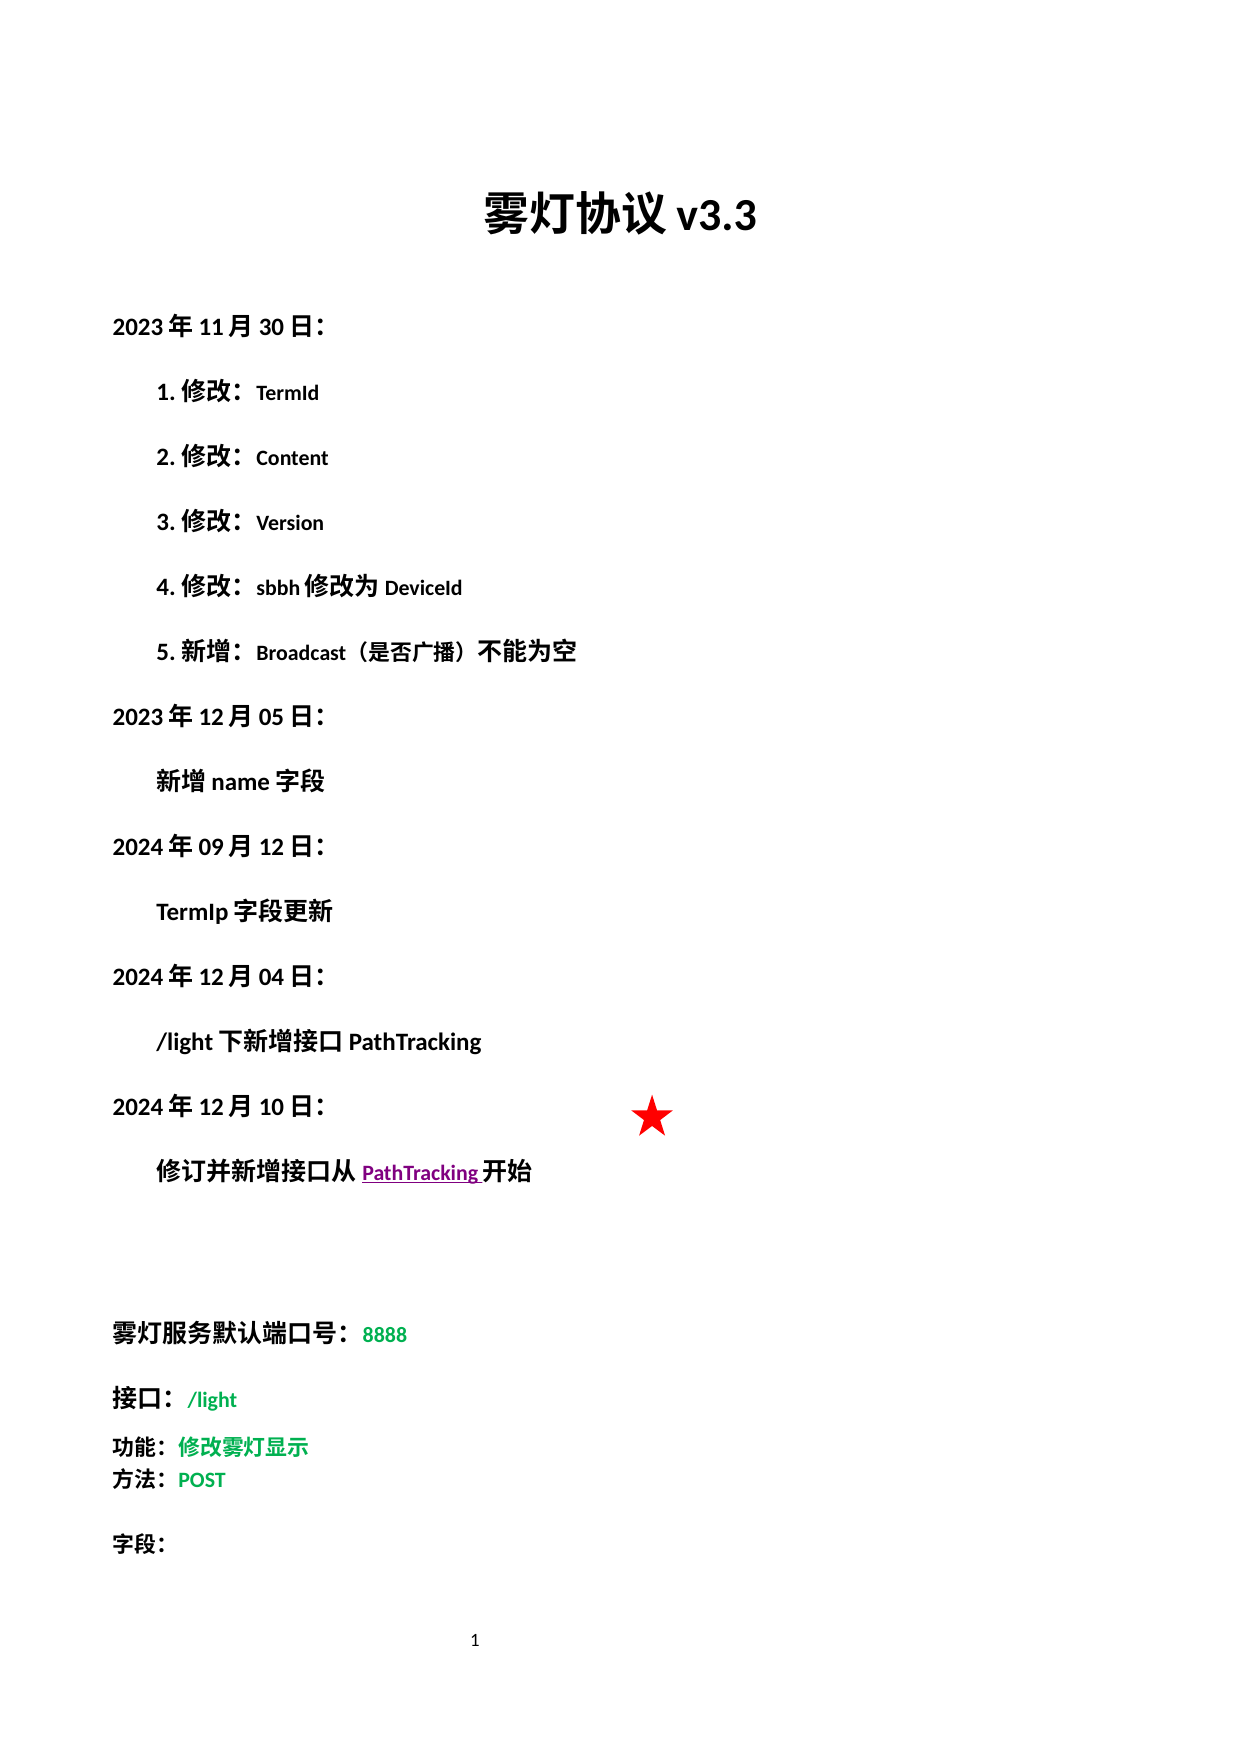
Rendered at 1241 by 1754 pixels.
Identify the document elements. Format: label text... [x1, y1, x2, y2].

list 修改：TermId [112, 357, 1128, 422]
list 2024年09月12日： [112, 812, 1128, 877]
list 2023年12月05日： [112, 682, 1128, 747]
text 方法：POST [112, 1462, 1128, 1494]
text 雾灯协议v3.3 [112, 162, 1128, 259]
list 新增：Broadcast（是否广播）不能为空 [112, 617, 1128, 682]
list 2024年12月04日： [112, 942, 1128, 1007]
list 修改：sbbh修改为DeviceId [112, 552, 1128, 617]
list 修改：Content [112, 422, 1128, 487]
text 接口：/light [112, 1364, 1128, 1429]
list TermIp字段更新 [112, 877, 1128, 942]
list /light下新增接口 PathTracking [112, 1007, 1128, 1072]
text 字段： [112, 1527, 1128, 1559]
text 2023年11月30日： [112, 292, 1128, 357]
text 雾灯服务默认端口号：8888 [112, 1299, 1128, 1364]
list 修改：Version [112, 487, 1128, 552]
list 2024年12月10日： [112, 1072, 1128, 1137]
list 修订并新增接口从 PathTracking开始 [112, 1137, 1128, 1202]
text 功能：修改雾灯显示 [112, 1429, 1128, 1462]
list 新增name字段 [112, 747, 1128, 812]
